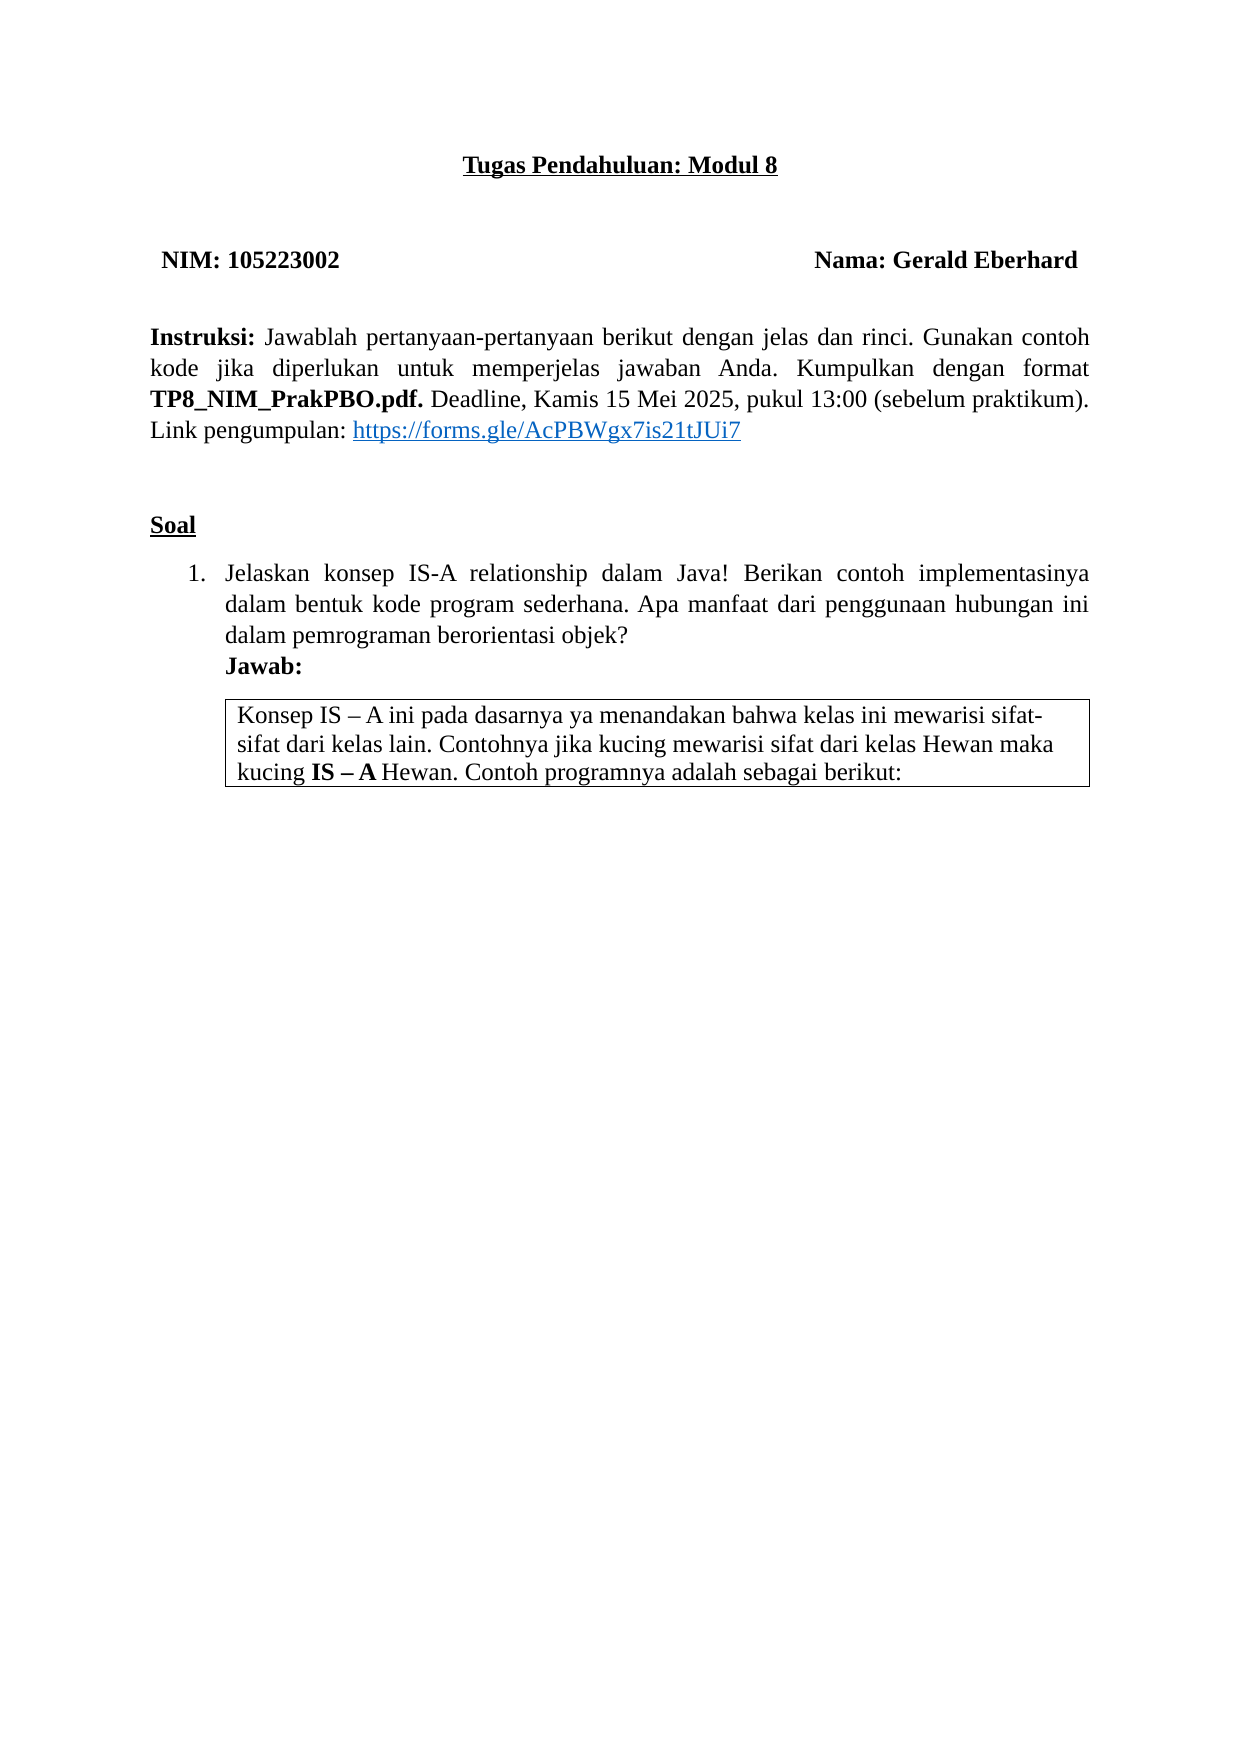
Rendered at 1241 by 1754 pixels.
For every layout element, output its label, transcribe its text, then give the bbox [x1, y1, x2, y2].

list Jawab: [225, 651, 1090, 680]
list Jelaskan konsep IS-A relationship dalam Java! Berikan contoh implementasinya dalam bentuk kode program sederhana. Apa manfaat dari penggunaan hubungan ini dalam pemrograman berorientasi objek? [187, 558, 1090, 649]
text Tugas Pendahuluan: Modul 8 [150, 150, 1090, 179]
text Soal [150, 510, 1090, 539]
table_header NIM: 105223002 [150, 245, 619, 274]
table_header Nama: Gerald Eberhard [620, 245, 1089, 274]
text Instruksi: Jawablah pertanyaan-pertanyaan berikut dengan jelas dan rinci. Gunakan contoh kode jika diperlukan untuk memperjelas jawaban Anda. Kumpulkan dengan format TP8_NIM_PrakPBO.pdf. Deadline, Kamis 15 Mei 2025, pukul 13:00 (sebelum praktikum). Link pengumpulan: https://forms.gle/AcPBWgx7is21tJUi7 [150, 322, 1090, 444]
table_header Konsep IS – A ini pada dasarnya ya menandakan bahwa kelas ini mewarisi sifat-sifat dari kelas lain. Contohnya jika kucing mewarisi sifat dari kelas Hewan maka kucing IS – A Hewan. Contoh programnya adalah sebagai berikut: Manfaat dari menggunakan konsep ini adalah codenya dapat digunakan kembali dan mengurangi perulangan kode. [226, 700, 1089, 786]
